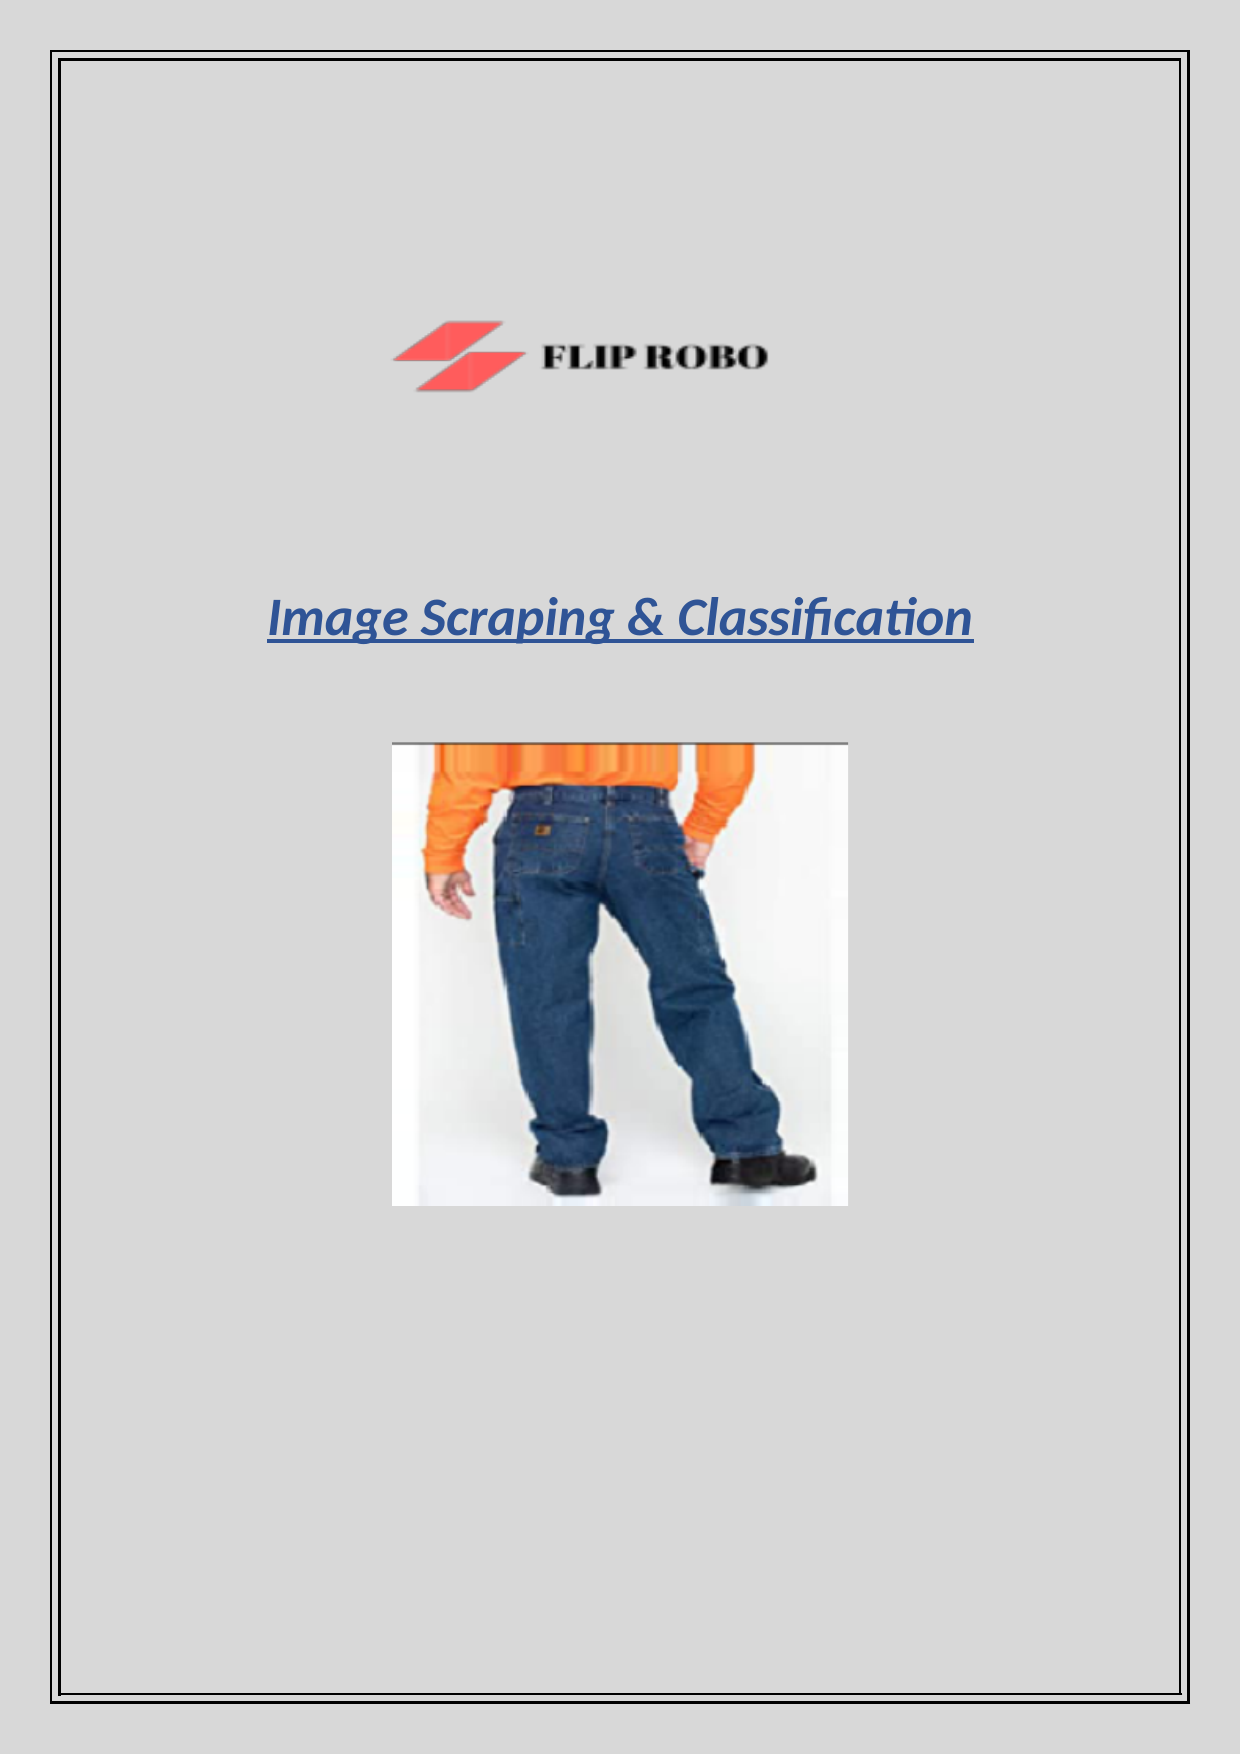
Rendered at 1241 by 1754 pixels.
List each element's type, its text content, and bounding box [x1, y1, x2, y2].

picture [335, 150, 905, 565]
picture [392, 742, 849, 1206]
text Image Scraping & Classification [150, 583, 1090, 649]
